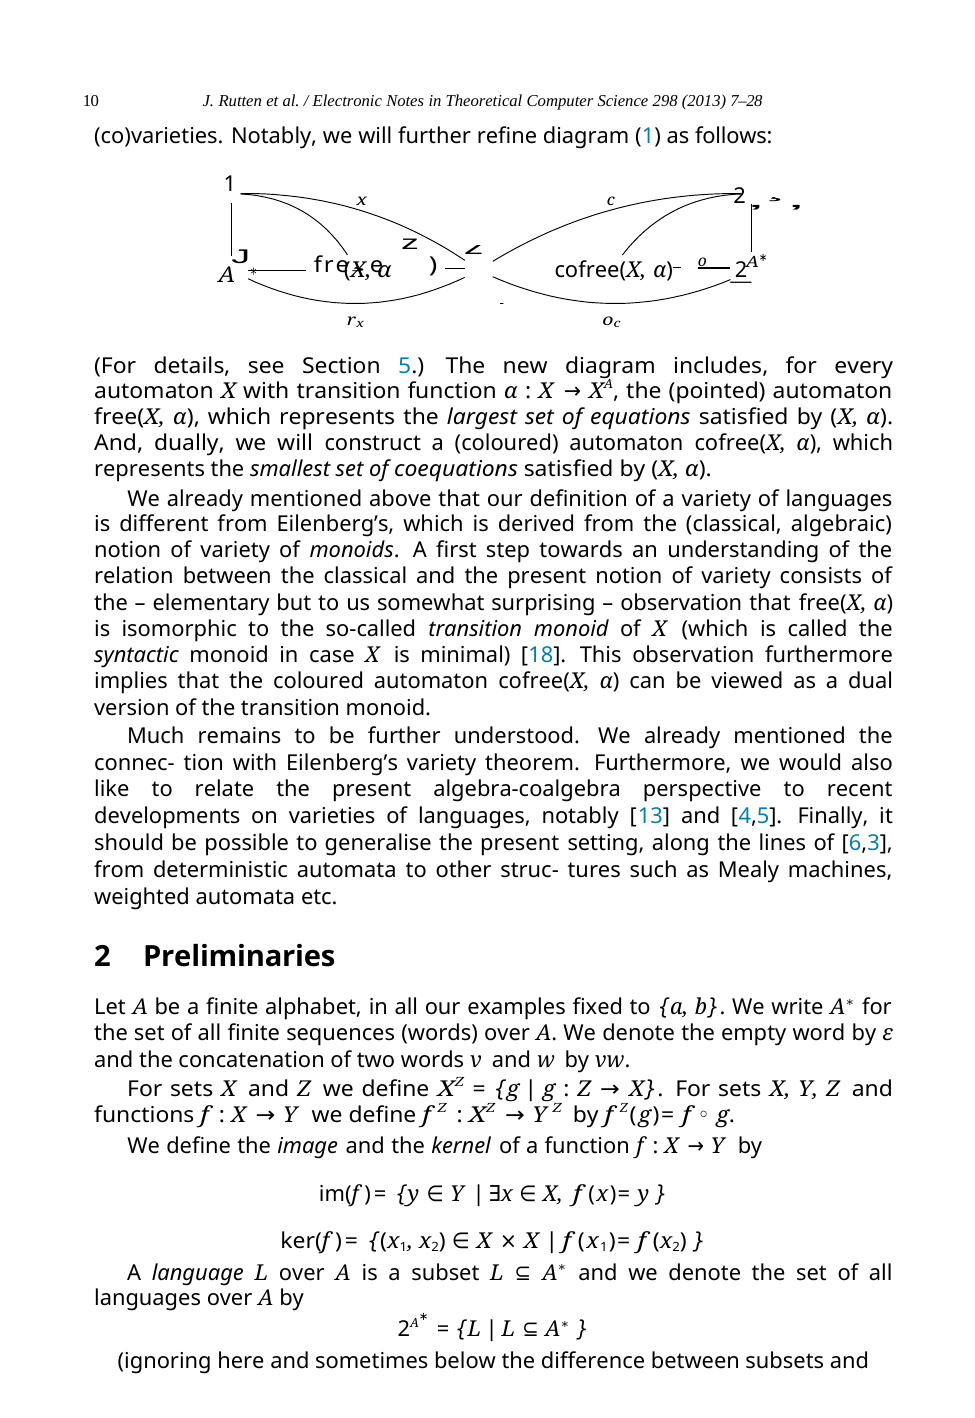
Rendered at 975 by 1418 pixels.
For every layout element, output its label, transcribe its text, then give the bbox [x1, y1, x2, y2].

text We define the image and the kernel of a function f : X → Y by [127, 1129, 919, 1159]
text (For details, see Section 5.) The new diagram includes, for every automaton X with transition function α : X → XA, the (pointed) automaton free(X, α), which represents the largest set of equations satisfied by (X, α). And, dually, we will construct a (coloured) automaton cofree(X, α), which represents the smallest set of coequations satisfied by (X, α). [94, 353, 893, 483]
text 2A∗ = {L | L ⊆ A∗ } [68, 1312, 919, 1343]
text Much remains to be further understood. We already mentioned the connec- tion with Eilenberg’s variety theorem. Furthermore, we would also like to relate the present algebra-coalgebra perspective to recent developments on varieties of languages, notably [13] and [4,5]. Finally, it should be possible to generalise the present setting, along the lines of [6,3], from deterministic automata to other struc- tures such as Mealy machines, weighted automata etc. [94, 723, 893, 911]
subtitle Preliminaries [94, 935, 919, 975]
text ker(f )= {(x1, x2) ∈ X × X | f (x1)= f (x2) } [68, 1225, 919, 1255]
text A [218, 259, 919, 289]
text (co)varieties. Notably, we will further refine diagram (1) as follows: [94, 120, 919, 150]
text 2,¸, [615, 174, 919, 212]
text A language L over A is a subset L ⊆ A∗ and we denote the set of all languages over A by [94, 1258, 893, 1312]
text 1 [64, 168, 237, 198]
text We already mentioned above that our definition of a variety of languages is different from Eilenberg’s, which is derived from the (classical, algebraic) notion of variety of monoids. A first step towards an understanding of the relation between the classical and the present notion of variety consists of the – elementary but to us somewhat surprising – observation that free(X, α) is isomorphic to the so-called transition monoid of X (which is called the syntactic monoid in case X is minimal) [18]. This observation furthermore implies that the coloured automaton cofree(X, α) can be viewed as a dual version of the transition monoid. [94, 485, 893, 721]
text im(f )= {y ∈ Y | ∃x ∈ X, f (x)= y } [68, 1178, 919, 1207]
text rx oc [64, 308, 903, 332]
text Let A be a finite alphabet, in all our examples fixed to {a, b}. We write A∗ for the set of all finite sequences (words) over A. We denote the empty word by ε and the concatenation of two words v and w by vw. [94, 993, 893, 1074]
text For sets X and Z we define XZ = {g | g : Z → X}. For sets X, Y, Z and functions f : X → Y we define f Z : XZ → Y Z by f Z(g)= f ◦ g. [94, 1075, 893, 1129]
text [94, 1347, 893, 1374]
